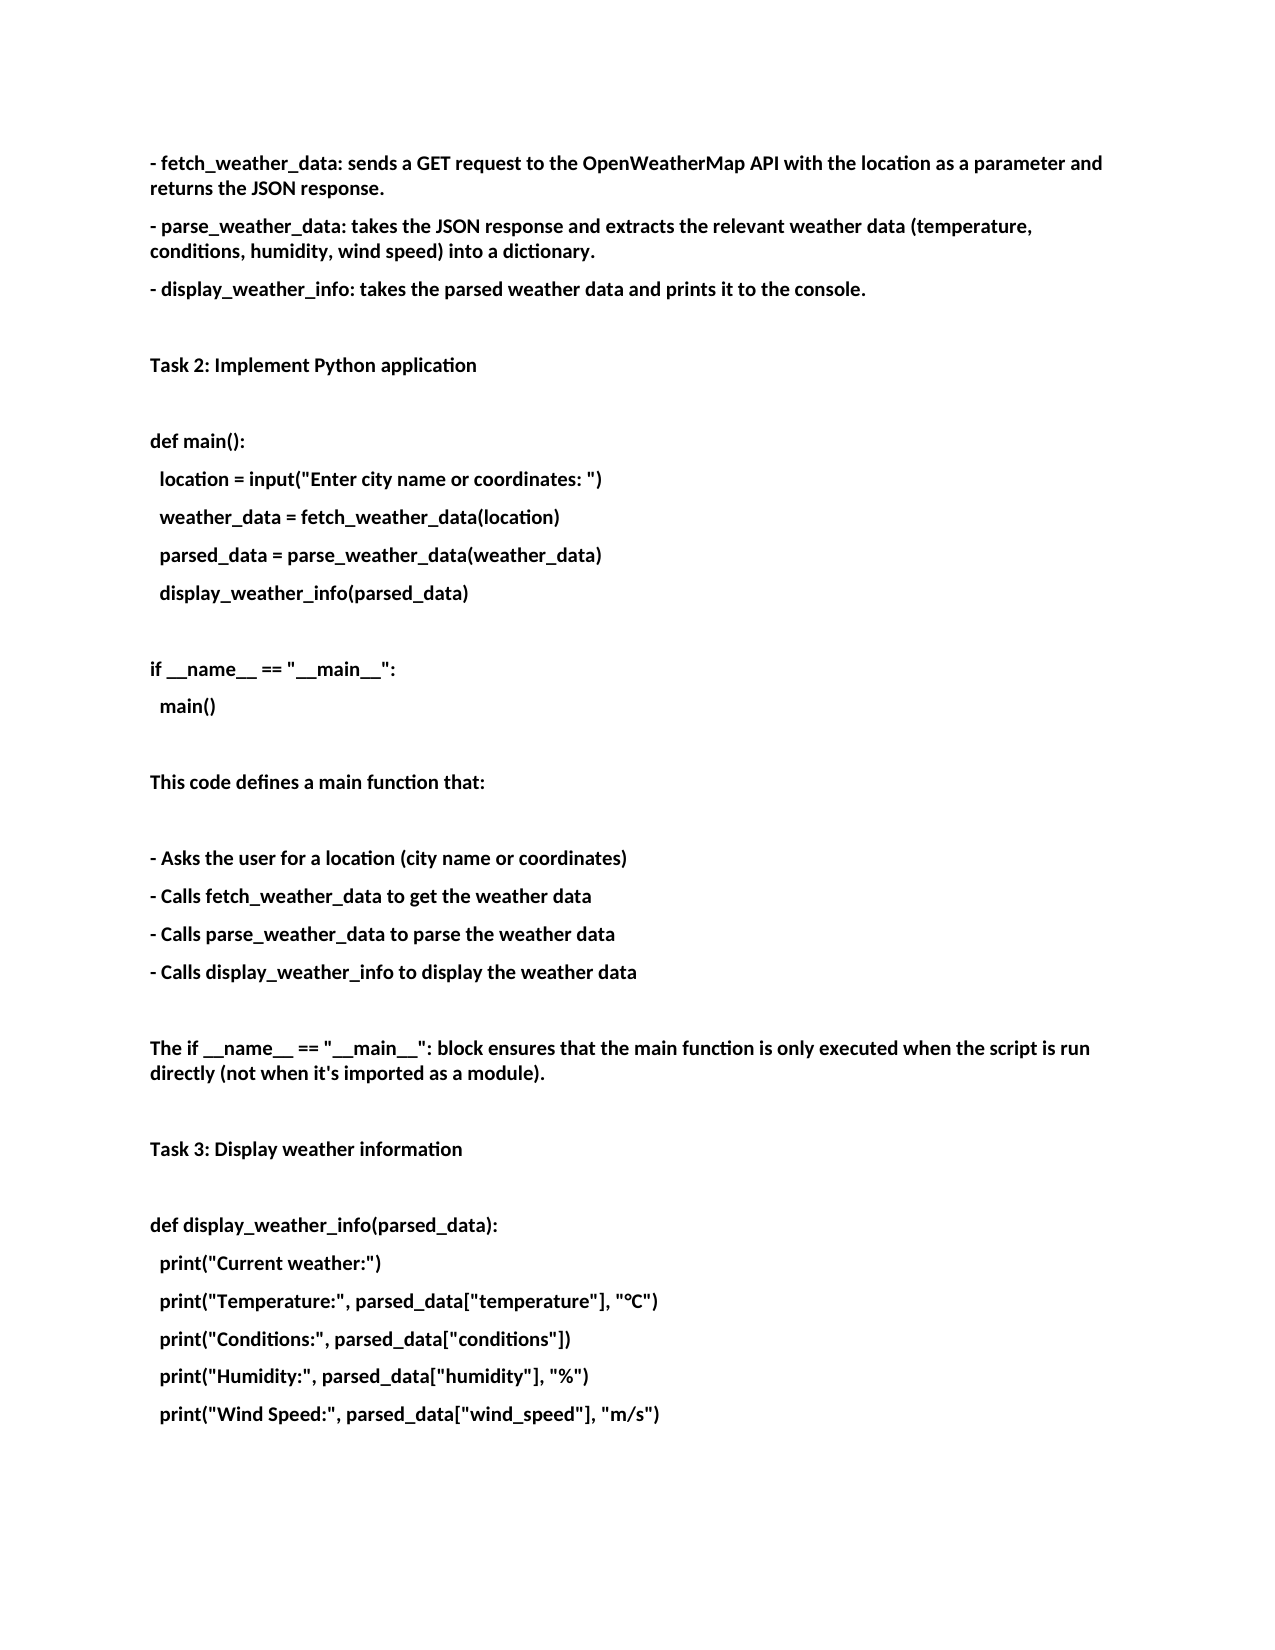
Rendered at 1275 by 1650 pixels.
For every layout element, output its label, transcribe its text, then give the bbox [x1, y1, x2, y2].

text if __name__ == "__main__": [150, 656, 1125, 681]
text print("Conditions:", parsed_data["conditions"]) [150, 1326, 1125, 1351]
text This code defines a main function that: [150, 769, 1125, 795]
text - parse_weather_data: takes the JSON response and extracts the relevant weather data (temperature, conditions, humidity, wind speed) into a dictionary. [150, 213, 1125, 264]
text - Calls parse_weather_data to parse the weather data [150, 921, 1125, 947]
text location = input("Enter city name or coordinates: ") [150, 466, 1125, 492]
text - Calls fetch_weather_data to get the weather data [150, 883, 1125, 909]
text - display_weather_info: takes the parsed weather data and prints it to the console. [150, 277, 1125, 302]
text The if __name__ == "__main__": block ensures that the main function is only executed when the script is run directly (not when it's imported as a module). [150, 1035, 1125, 1086]
text print("Humidity:", parsed_data["humidity"], "%") [150, 1364, 1125, 1389]
text print("Wind Speed:", parsed_data["wind_speed"], "m/s") [150, 1402, 1125, 1427]
text - Calls display_weather_info to display the weather data [150, 959, 1125, 984]
text Task 3: Display weather information [150, 1136, 1125, 1162]
text def main(): [150, 428, 1125, 454]
text main() [150, 694, 1125, 719]
text def display_weather_info(parsed_data): [150, 1212, 1125, 1237]
text display_weather_info(parsed_data) [150, 580, 1125, 605]
text weather_data = fetch_weather_data(location) [150, 504, 1125, 529]
text - Asks the user for a location (city name or coordinates) [150, 845, 1125, 871]
text Task 2: Implement Python application [150, 352, 1125, 378]
text print("Current weather:") [150, 1250, 1125, 1275]
text print("Temperature:", parsed_data["temperature"], "°C") [150, 1288, 1125, 1313]
text parsed_data = parse_weather_data(weather_data) [150, 542, 1125, 567]
text - fetch_weather_data: sends a GET request to the OpenWeatherMap API with the location as a parameter and returns the JSON response. [150, 150, 1125, 201]
